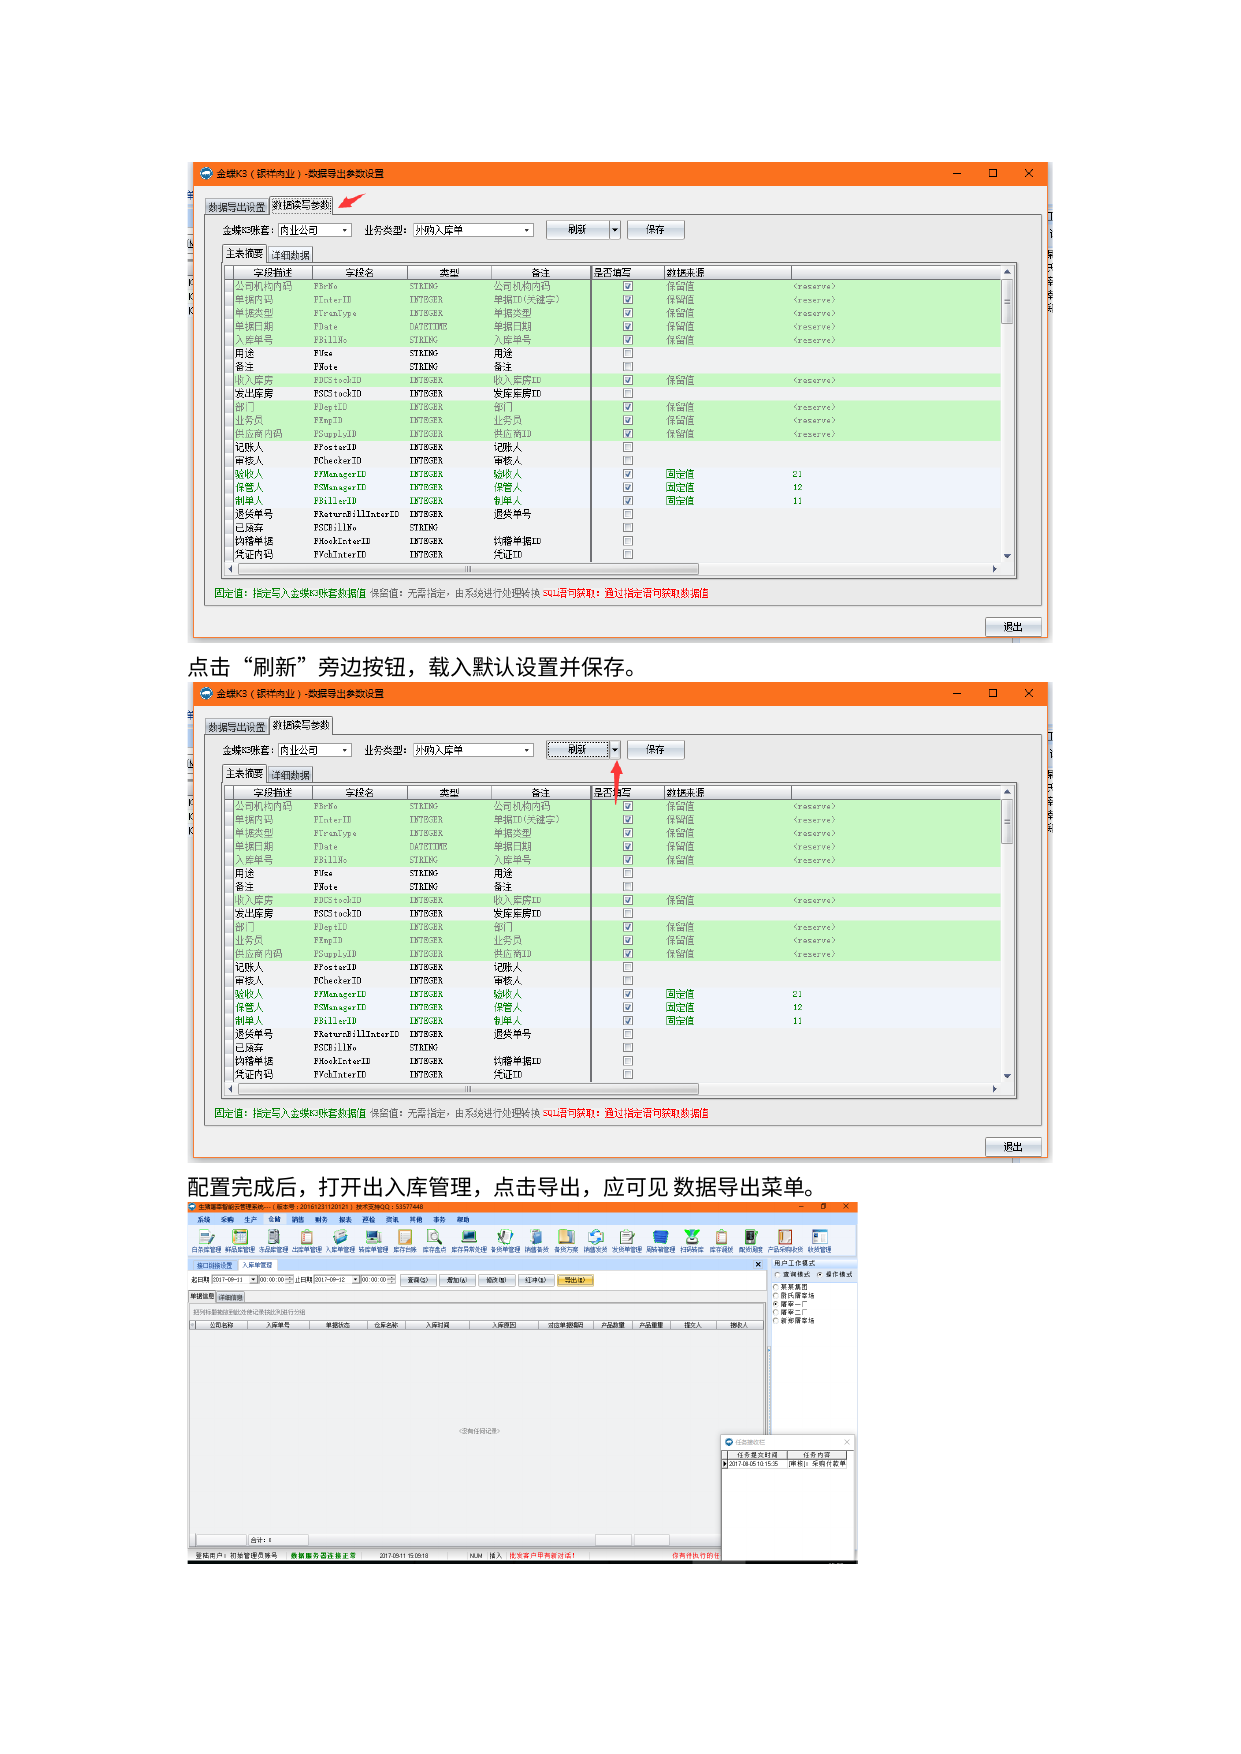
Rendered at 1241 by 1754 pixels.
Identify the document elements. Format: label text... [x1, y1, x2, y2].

picture [187, 682, 1053, 1163]
picture [187, 1202, 858, 1564]
text 点击“刷新”旁边按钮，载入默认设置并保存。 [187, 649, 1053, 682]
text 配置完成后，打开出入库管理，点击导出，应可见 数据导出菜单。 [187, 1169, 1053, 1202]
picture [187, 162, 1053, 643]
